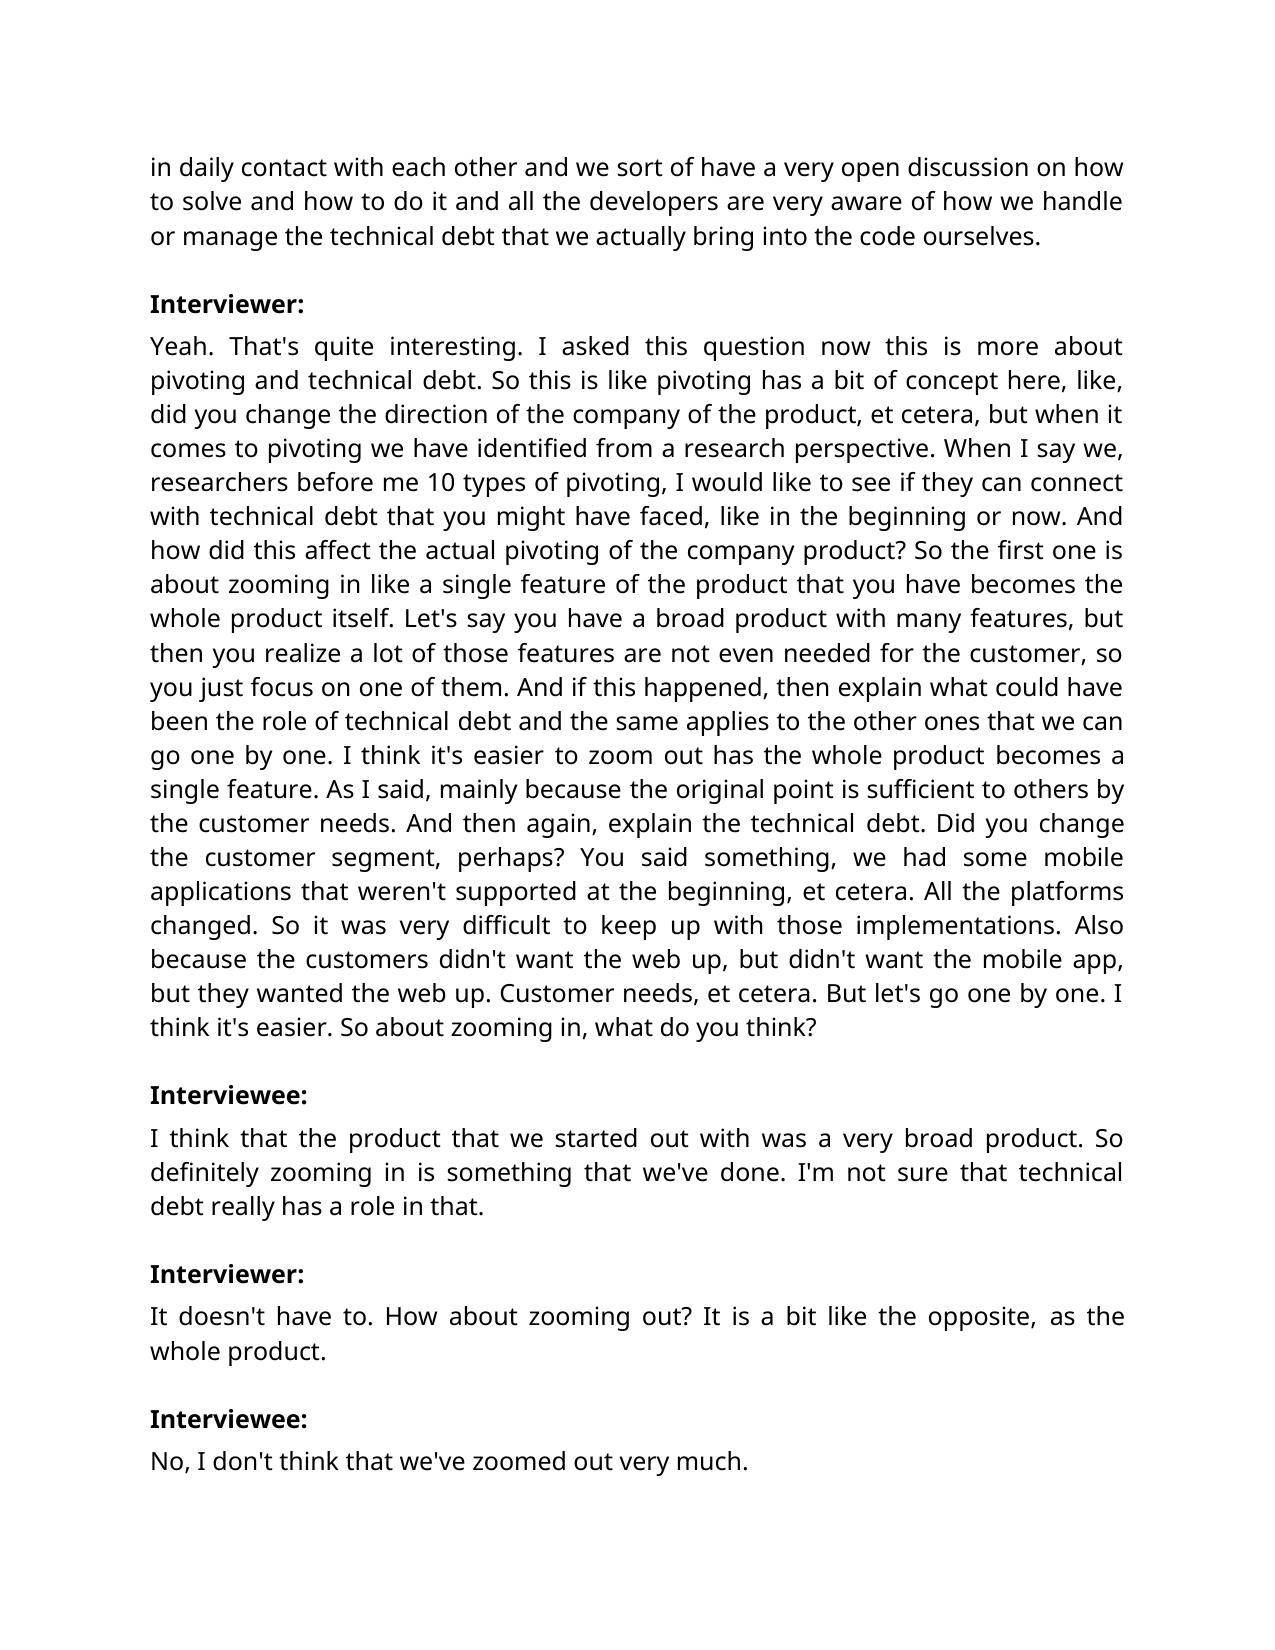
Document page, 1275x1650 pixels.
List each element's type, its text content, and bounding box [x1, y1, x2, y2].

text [150, 150, 1125, 252]
text I think that the product that we started out with was a very broad product. So definitely zooming in is something that we've done. I'm not sure that technical debt really has a role in that. [150, 1120, 1125, 1223]
text Interviewer: [150, 286, 1125, 320]
text Interviewer: [150, 1257, 1125, 1291]
text Interviewee: [150, 1078, 1125, 1112]
text No, I don't think that we've zoomed out very much. [150, 1444, 1125, 1478]
text Interviewee: [150, 1401, 1125, 1435]
text Yeah. That's quite interesting. I asked this question now this is more about pivoting and technical debt. So this is like pivoting has a bit of concept here, like, did you change the direction of the company of the product, et cetera, but when it comes to pivoting we have identified from a research perspective. When I say we, researchers before me 10 types of pivoting, I would like to see if they can connect with technical debt that you might have faced, like in the beginning or now. And how did this affect the actual pivoting of the company product? So the first one is about zooming in like a single feature of the product that you have becomes the whole product itself. Let's say you have a broad product with many features, but then you realize a lot of those features are not even needed for the customer, so you just focus on one of them. And if this happened, then explain what could have been the role of technical debt and the same applies to the other ones that we can go one by one. I think it's easier to zoom out has the whole product becomes a single feature. As I said, mainly because the original point is sufficient to others by the customer needs. And then again, explain the technical debt. Did you change the customer segment, perhaps? You said something, we had some mobile applications that weren't supported at the beginning, et cetera. All the platforms changed. So it was very difficult to keep up with those implementations. Also because the customers didn't want the web up, but didn't want the mobile app, but they wanted the web up. Customer needs, et cetera. But let's go one by one. I think it's easier. So about zooming in, what do you think? [150, 329, 1125, 1044]
text It doesn't have to. How about zooming out? It is a bit like the opposite, as the whole product. [150, 1299, 1125, 1367]
